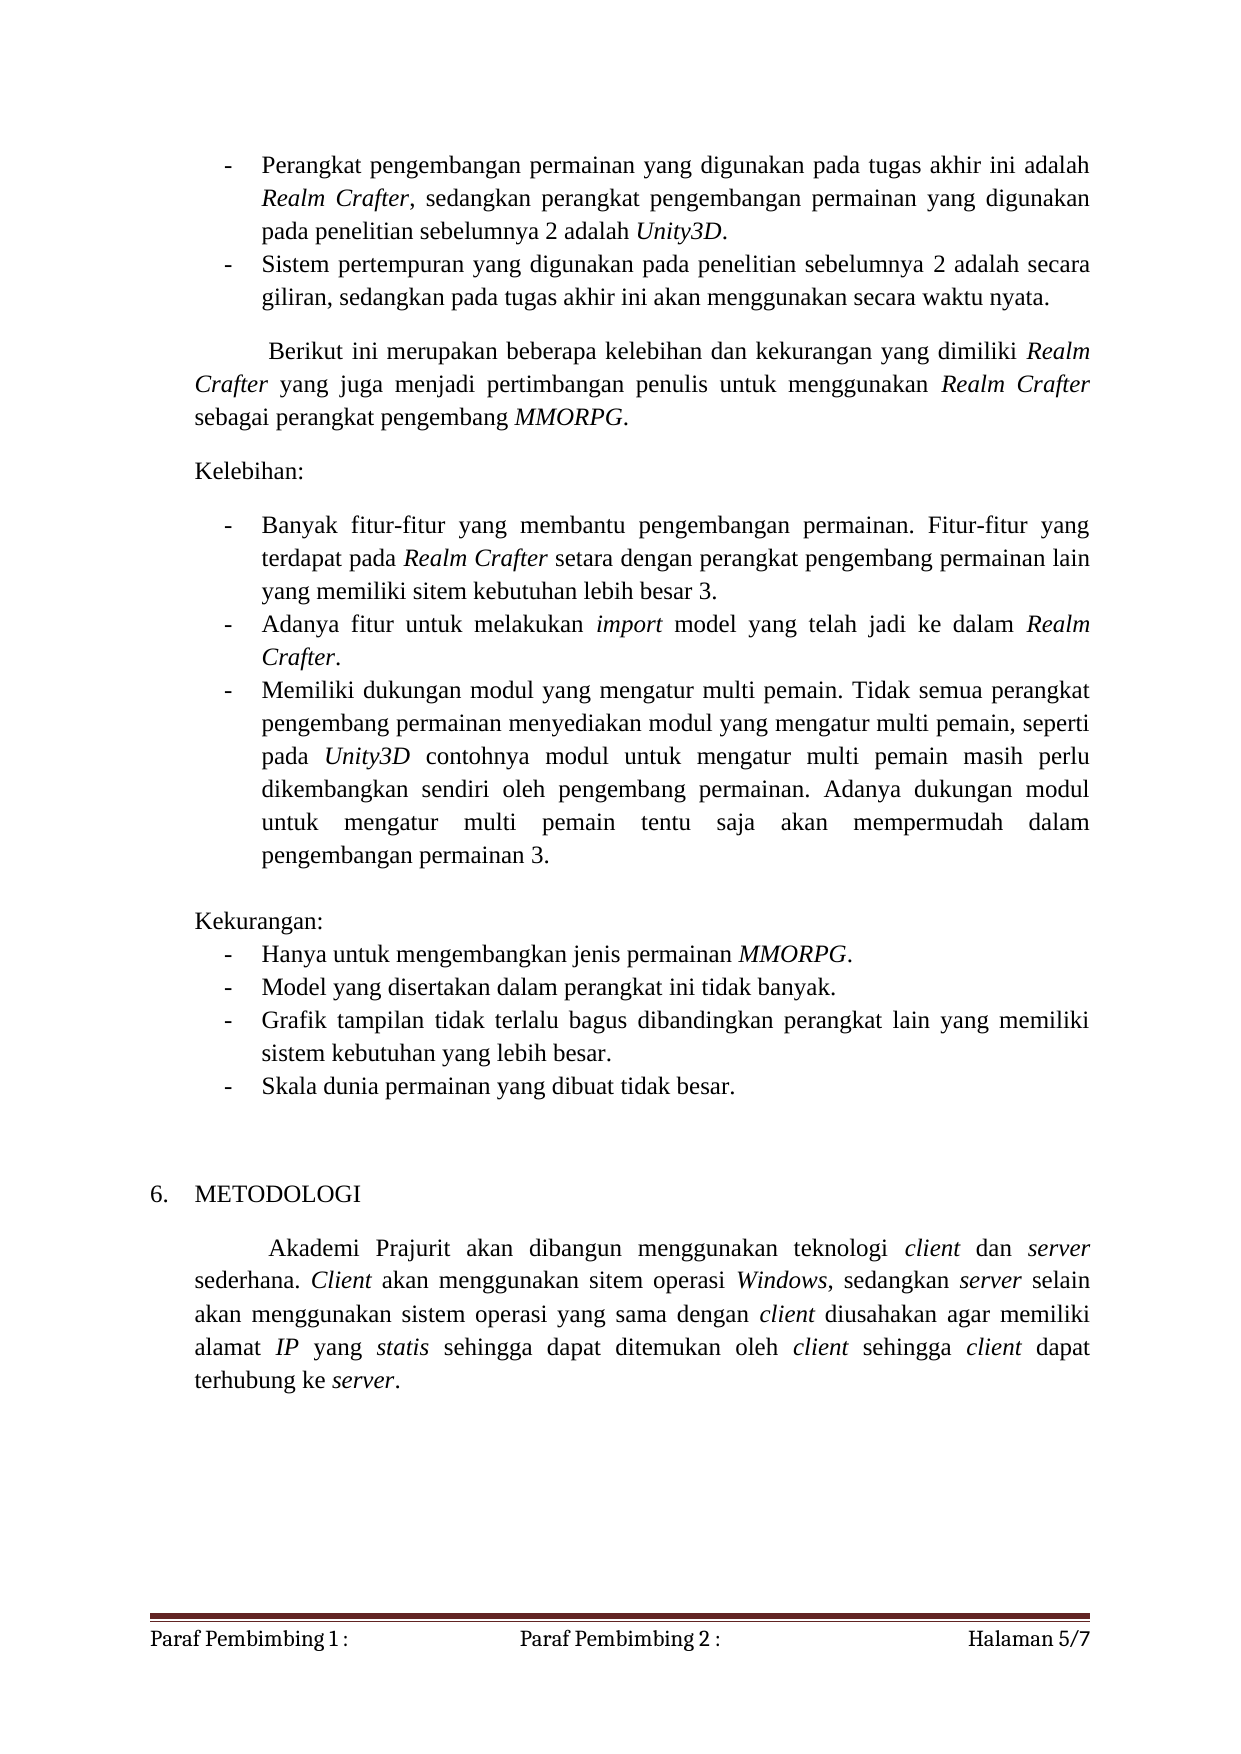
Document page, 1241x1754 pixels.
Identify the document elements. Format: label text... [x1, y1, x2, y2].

text Kelebihan: [150, 456, 1090, 484]
list Kekurangan: [194, 906, 1090, 935]
list Skala dunia permainan yang dibuat tidak besar. [224, 1071, 1090, 1100]
list Model yang disertakan dalam perangkat ini tidak banyak. [224, 972, 1090, 1001]
text Berikut ini merupakan beberapa kelebihan dan kekurangan yang dimiliki Realm Crafter yang juga menjadi pertimbangan penulis untuk menggunakan Realm Crafter sebagai perangkat pengembang MMORPG. [150, 336, 1090, 431]
list Memiliki dukungan modul yang mengatur multi pemain. Tidak semua perangkat pengembang permainan menyediakan modul yang mengatur multi pemain, seperti pada Unity3D contohnya modul untuk mengatur multi pemain masih perlu dikembangkan sendiri oleh pengembang permainan. Adanya dukungan modul untuk mengatur multi pemain tentu saja akan mempermudah dalam pengembangan permainan . [224, 675, 1090, 869]
list Grafik tampilan tidak terlalu bagus dibandingkan perangkat lain yang memiliki sistem kebutuhan yang lebih besar. [224, 1005, 1090, 1067]
list Hanya untuk mengembangkan jenis permainan MMORPG. [224, 939, 1090, 968]
list Adanya fitur untuk melakukan import model yang telah jadi ke dalam Realm Crafter. [224, 609, 1090, 671]
list Perangkat pengembangan permainan yang digunakan pada tugas akhir ini adalah Realm Crafter, sedangkan perangkat pengembangan permainan yang digunakan pada penelitian sebelumnya adalah Unity3D. [224, 150, 1090, 245]
list Sistem pertempuran yang digunakan pada penelitian sebelumnya adalah secara giliran, sedangkan pada tugas akhir ini akan menggunakan secara waktu nyata. [224, 249, 1090, 311]
text 6. METODOLOGI [150, 1179, 1090, 1207]
list Banyak fitur-fitur yang membantu pengembangan permainan. Fitur-fitur yang terdapat pada Realm Crafter setara dengan perangkat pengembang permainan lain yang memiliki sitem kebutuhan lebih besar . [224, 510, 1090, 604]
text Akademi Prajurit akan dibangun menggunakan teknologi client dan server sederhana. Client akan menggunakan sitem operasi Windows, sedangkan server selain akan menggunakan sistem operasi yang sama dengan client diusahakan agar memiliki alamat IP yang statis sehingga dapat ditemukan oleh client sehingga client dapat terhubung ke server. [194, 1233, 1090, 1393]
